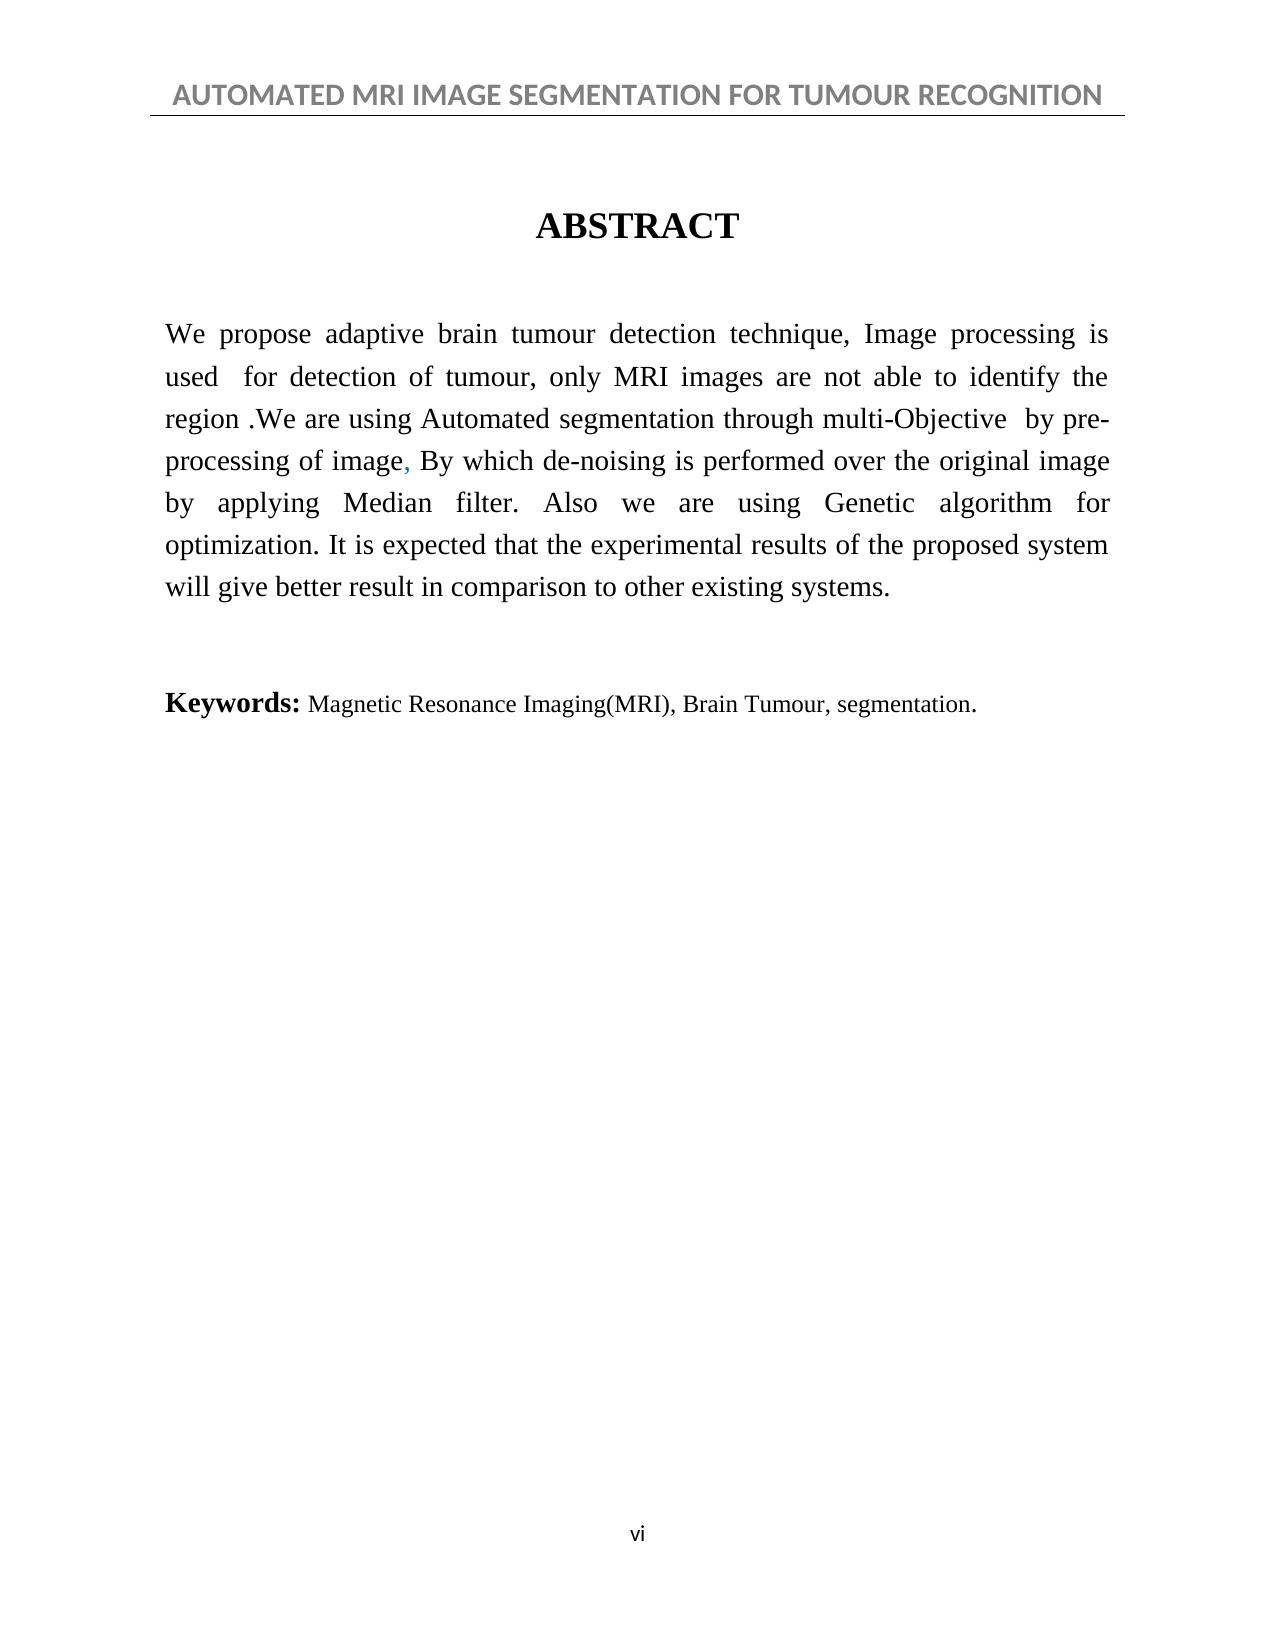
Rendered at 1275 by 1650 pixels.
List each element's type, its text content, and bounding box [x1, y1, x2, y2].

text Keywords: Magnetic Resonance Imaging(MRI), Brain Tumour, segmentation. [165, 677, 1110, 719]
text ABSTRACT [165, 204, 1110, 247]
text We propose adaptive brain tumour detection technique, Image processing is used for detection of tumour, only MRI images are not able to identify the region .We are using Automated segmentation through multi-Objective by pre-processing of image, By which de-noising is performed over the original image by applying Median filter. Also we are using Genetic algorithm for optimization. It is expected that the experimental results of the proposed system will give better result in comparison to other existing systems. [165, 308, 1110, 603]
